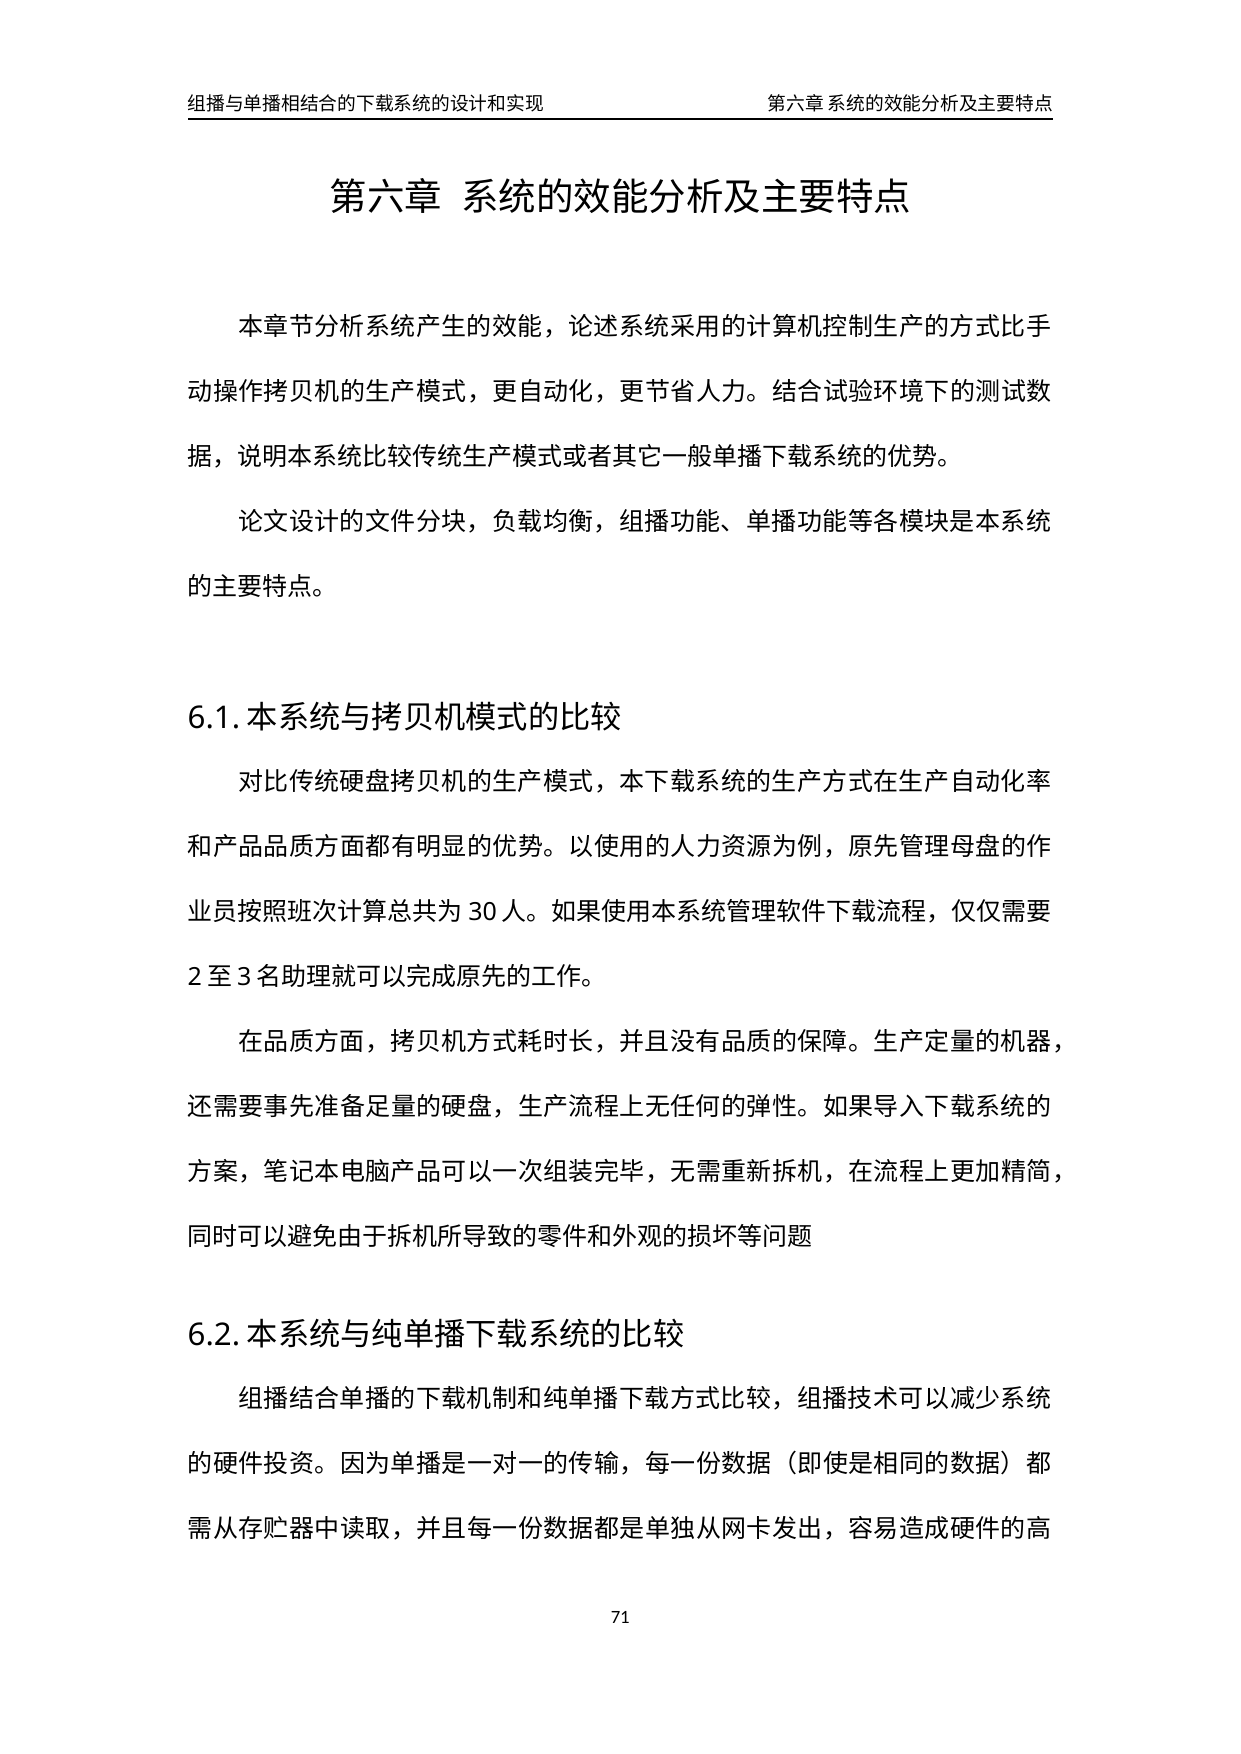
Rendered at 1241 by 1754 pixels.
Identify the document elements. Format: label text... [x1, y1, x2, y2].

text 论文设计的文件分块，负载均衡，组播功能、单播功能等各模块是本系统的主要特点。 [187, 487, 1053, 617]
text 对比传统硬盘拷贝机的生产模式，本下载系统的生产方式在生产自动化率和产品品质方面都有明显的优势。以使用的人力资源为例，原先管理母盘的作业员按照班次计算总共为30人。如果使用本系统管理软件下载流程，仅仅需要2至3名助理就可以完成原先的工作。 [187, 747, 1053, 1007]
list 系统的效能分析及主要特点 [187, 162, 1053, 227]
list 本系统与拷贝机模式的比较 [187, 682, 1053, 747]
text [187, 1364, 1053, 1559]
list 本系统与纯单播下载系统的比较 [187, 1299, 1053, 1364]
text 在品质方面，拷贝机方式耗时长，并且没有品质的保障。生产定量的机器，还需要事先准备足量的硬盘，生产流程上无任何的弹性。如果导入下载系统的方案，笔记本电脑产品可以一次组装完毕，无需重新拆机，在流程上更加精简，同时可以避免由于拆机所导致的零件和外观的损坏等问题 [187, 1007, 1053, 1267]
text 本章节分析系统产生的效能，论述系统采用的计算机控制生产的方式比手动操作拷贝机的生产模式，更自动化，更节省人力。结合试验环境下的测试数据，说明本系统比较传统生产模式或者其它一般单播下载系统的优势。 [187, 292, 1053, 487]
